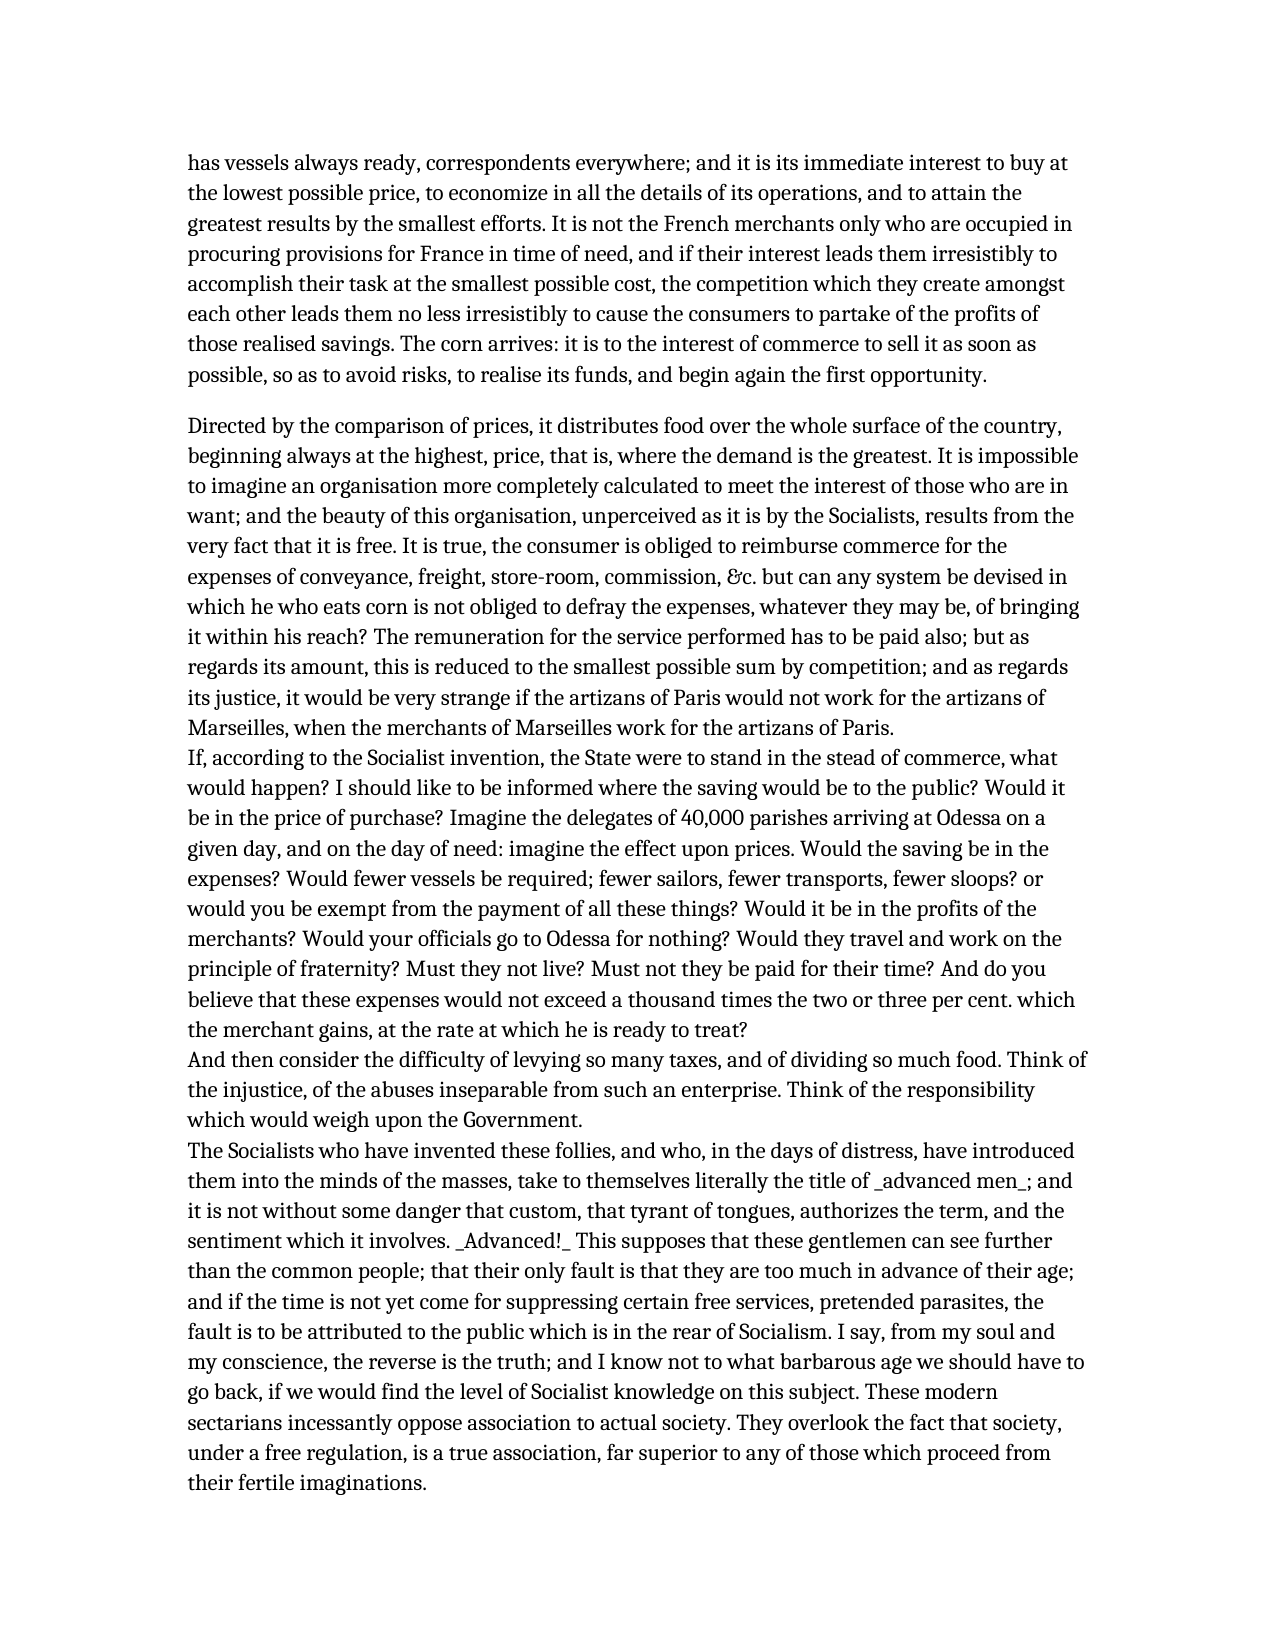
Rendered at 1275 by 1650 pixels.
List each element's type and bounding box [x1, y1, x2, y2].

text [187, 412, 1087, 1496]
text [187, 150, 1087, 388]
